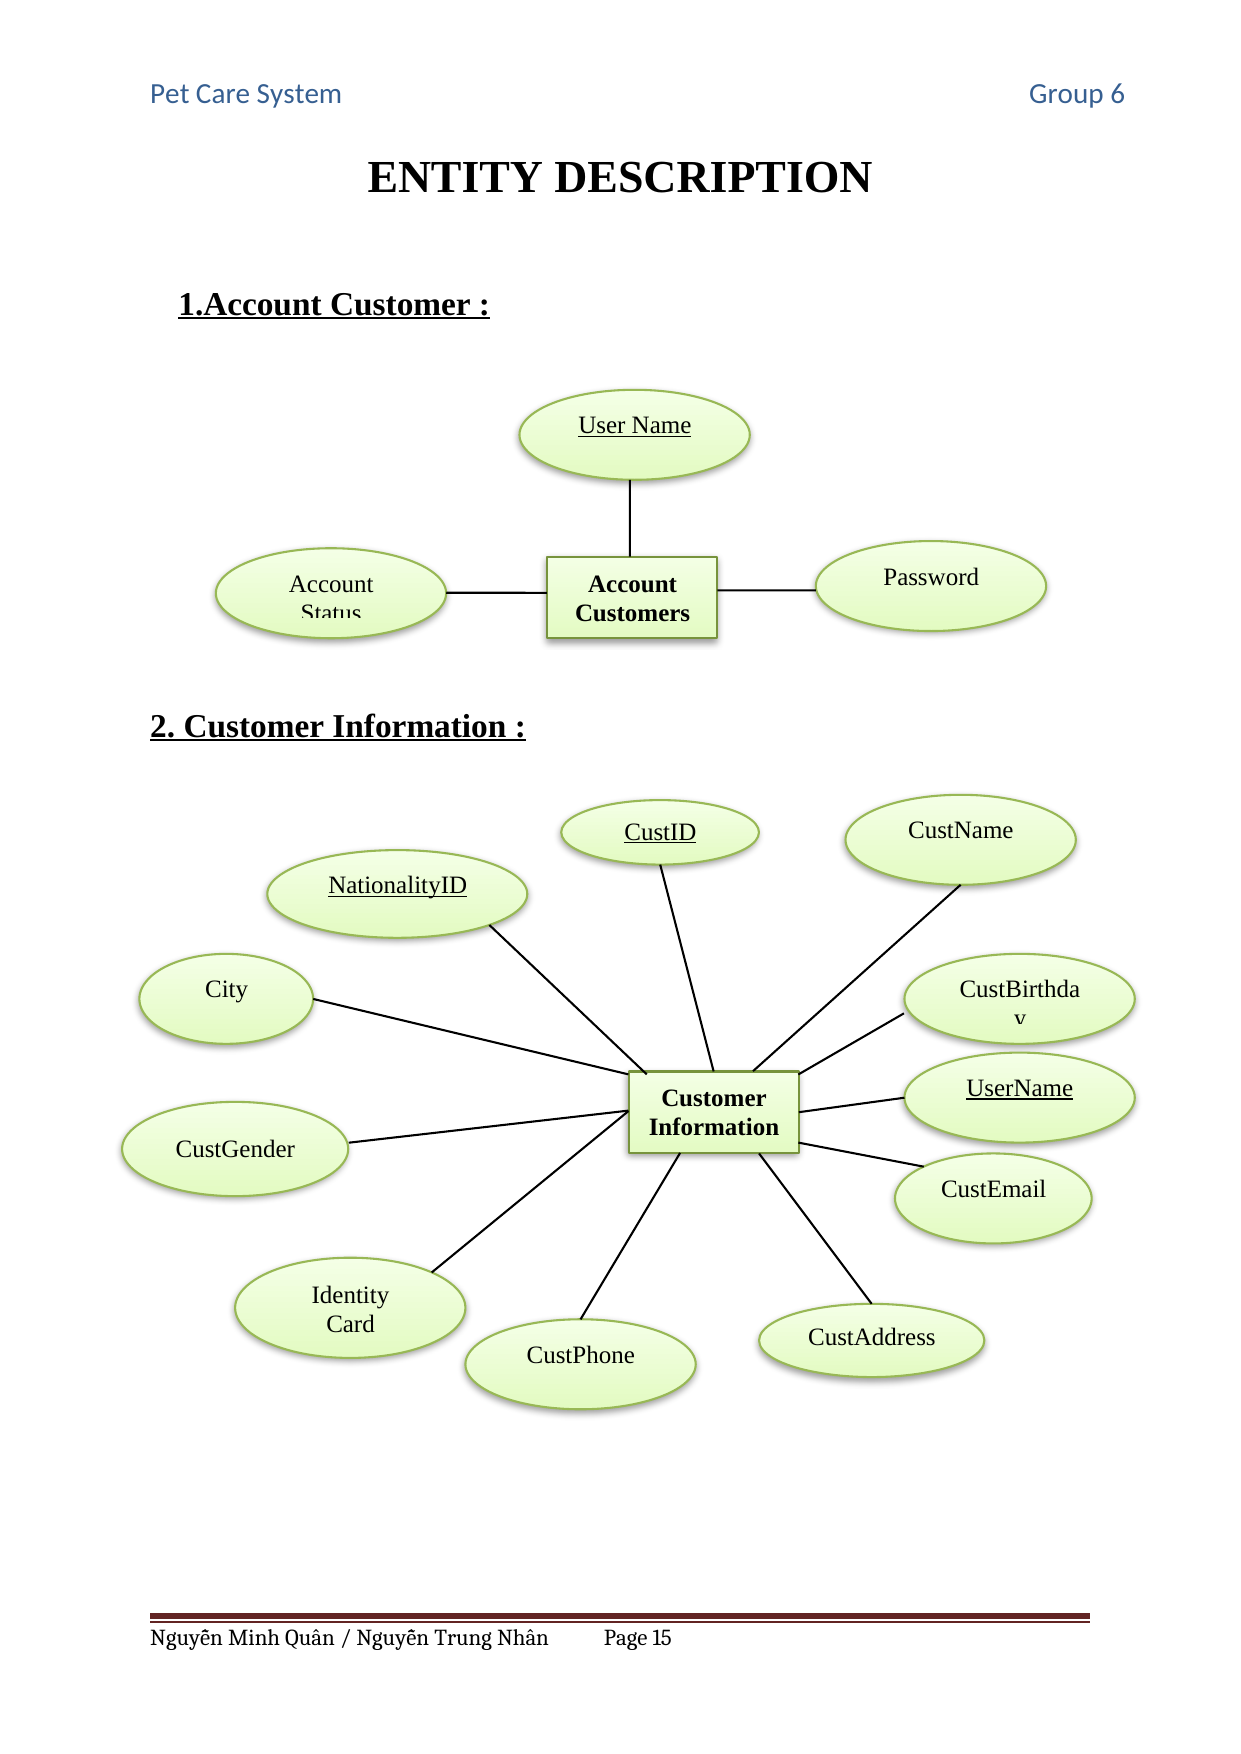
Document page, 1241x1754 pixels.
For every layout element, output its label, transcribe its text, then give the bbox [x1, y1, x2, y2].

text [150, 150, 1090, 203]
text 2. Customer Information : 3. Nationality : [150, 389, 1090, 773]
list 1.Account Customer : [178, 284, 1090, 389]
